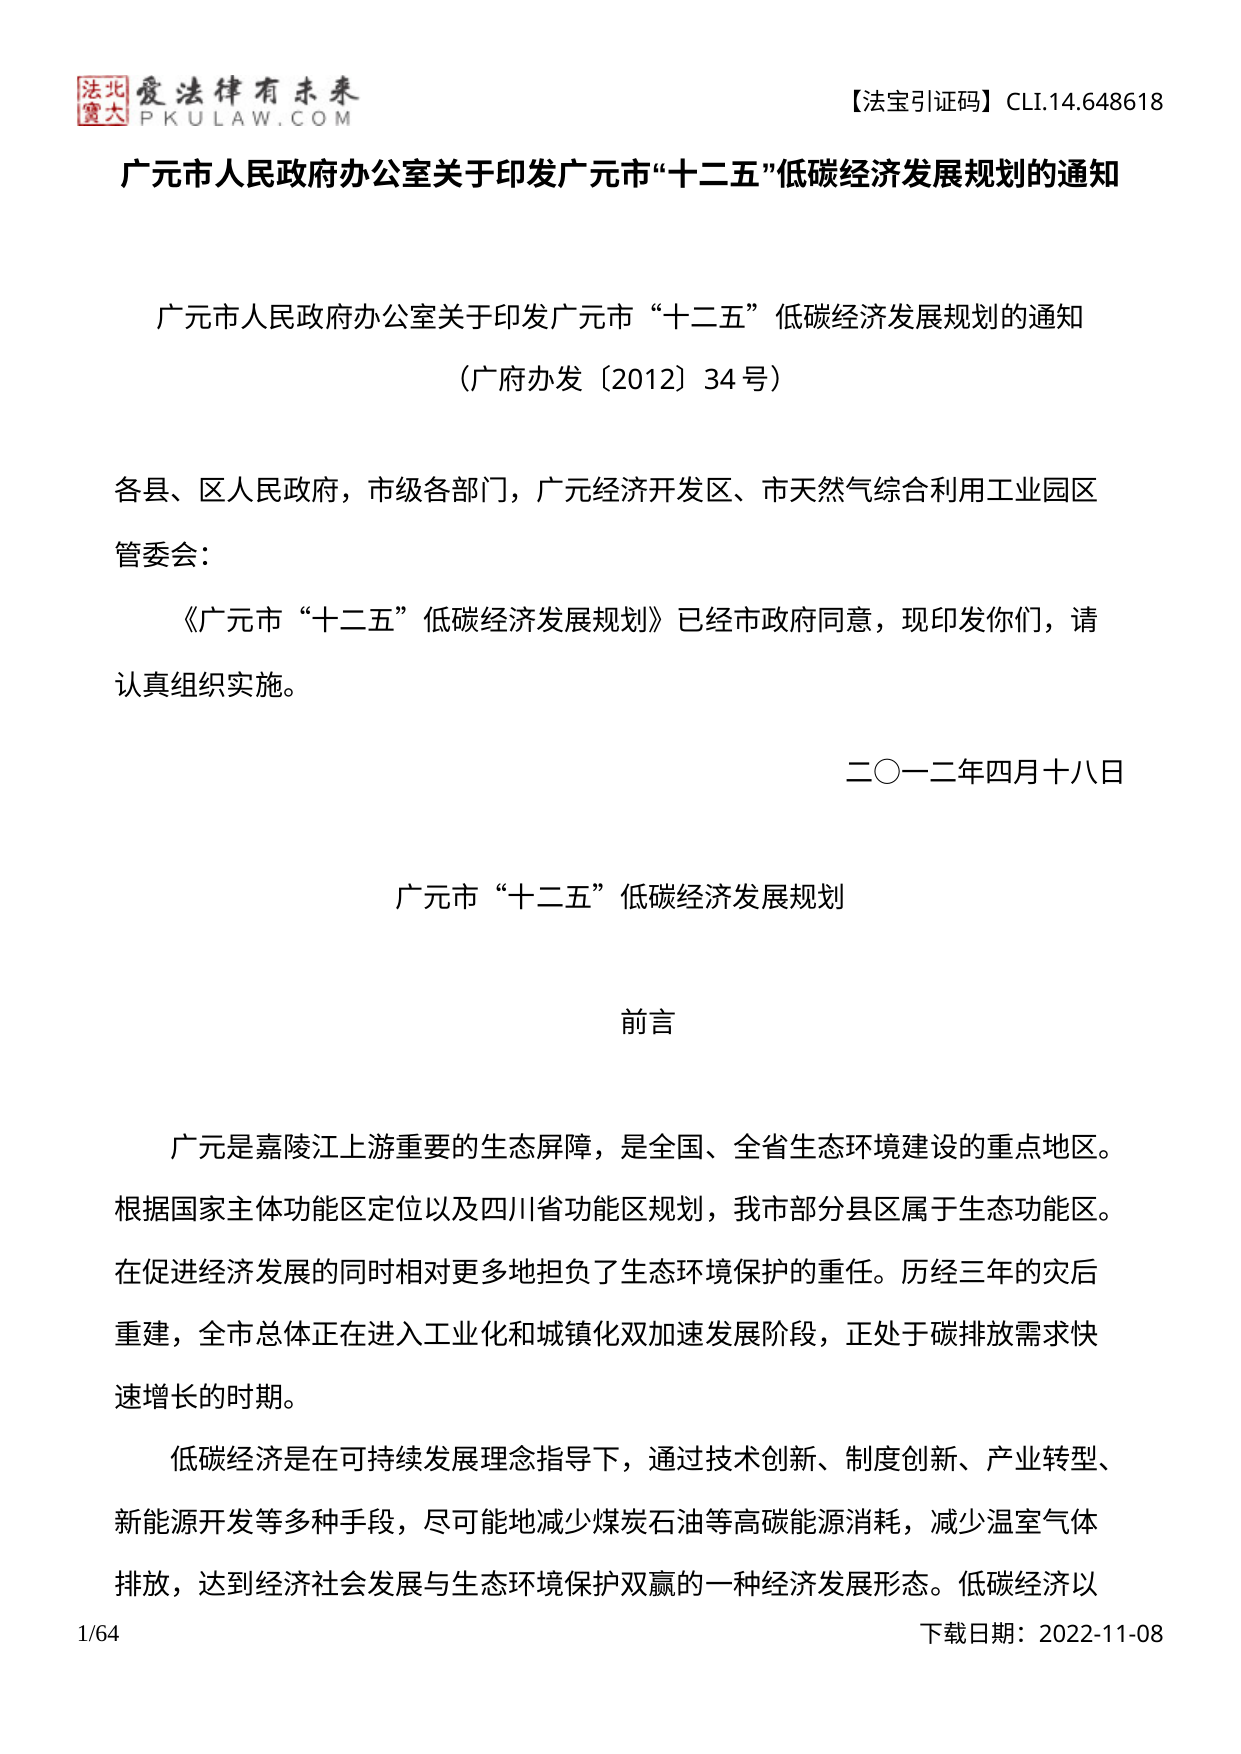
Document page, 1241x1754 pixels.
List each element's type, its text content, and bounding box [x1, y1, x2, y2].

text 前言 [114, 978, 1126, 1040]
picture [76, 75, 361, 126]
text 二○一二年四月十八日 [114, 728, 1126, 790]
text 广元市人民政府办公室关于印发广元市“十二五”低碳经济发展规划的通知 （广府办发〔2012〕34号） [114, 273, 1126, 398]
text 广元市“十二五”低碳经济发展规划 [114, 853, 1126, 915]
title 广元市人民政府办公室关于印发广元市“十二五”低碳经济发展规划的通知 [114, 156, 1126, 192]
text 各县、区人民政府，市级各部门，广元经济开发区、市天然气综合利用工业园区管委会： 《广元市“十二五”低碳经济发展规划》已经市政府同意，现印发你们，请认真组织实施。 [114, 413, 1126, 703]
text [114, 1040, 1126, 1603]
